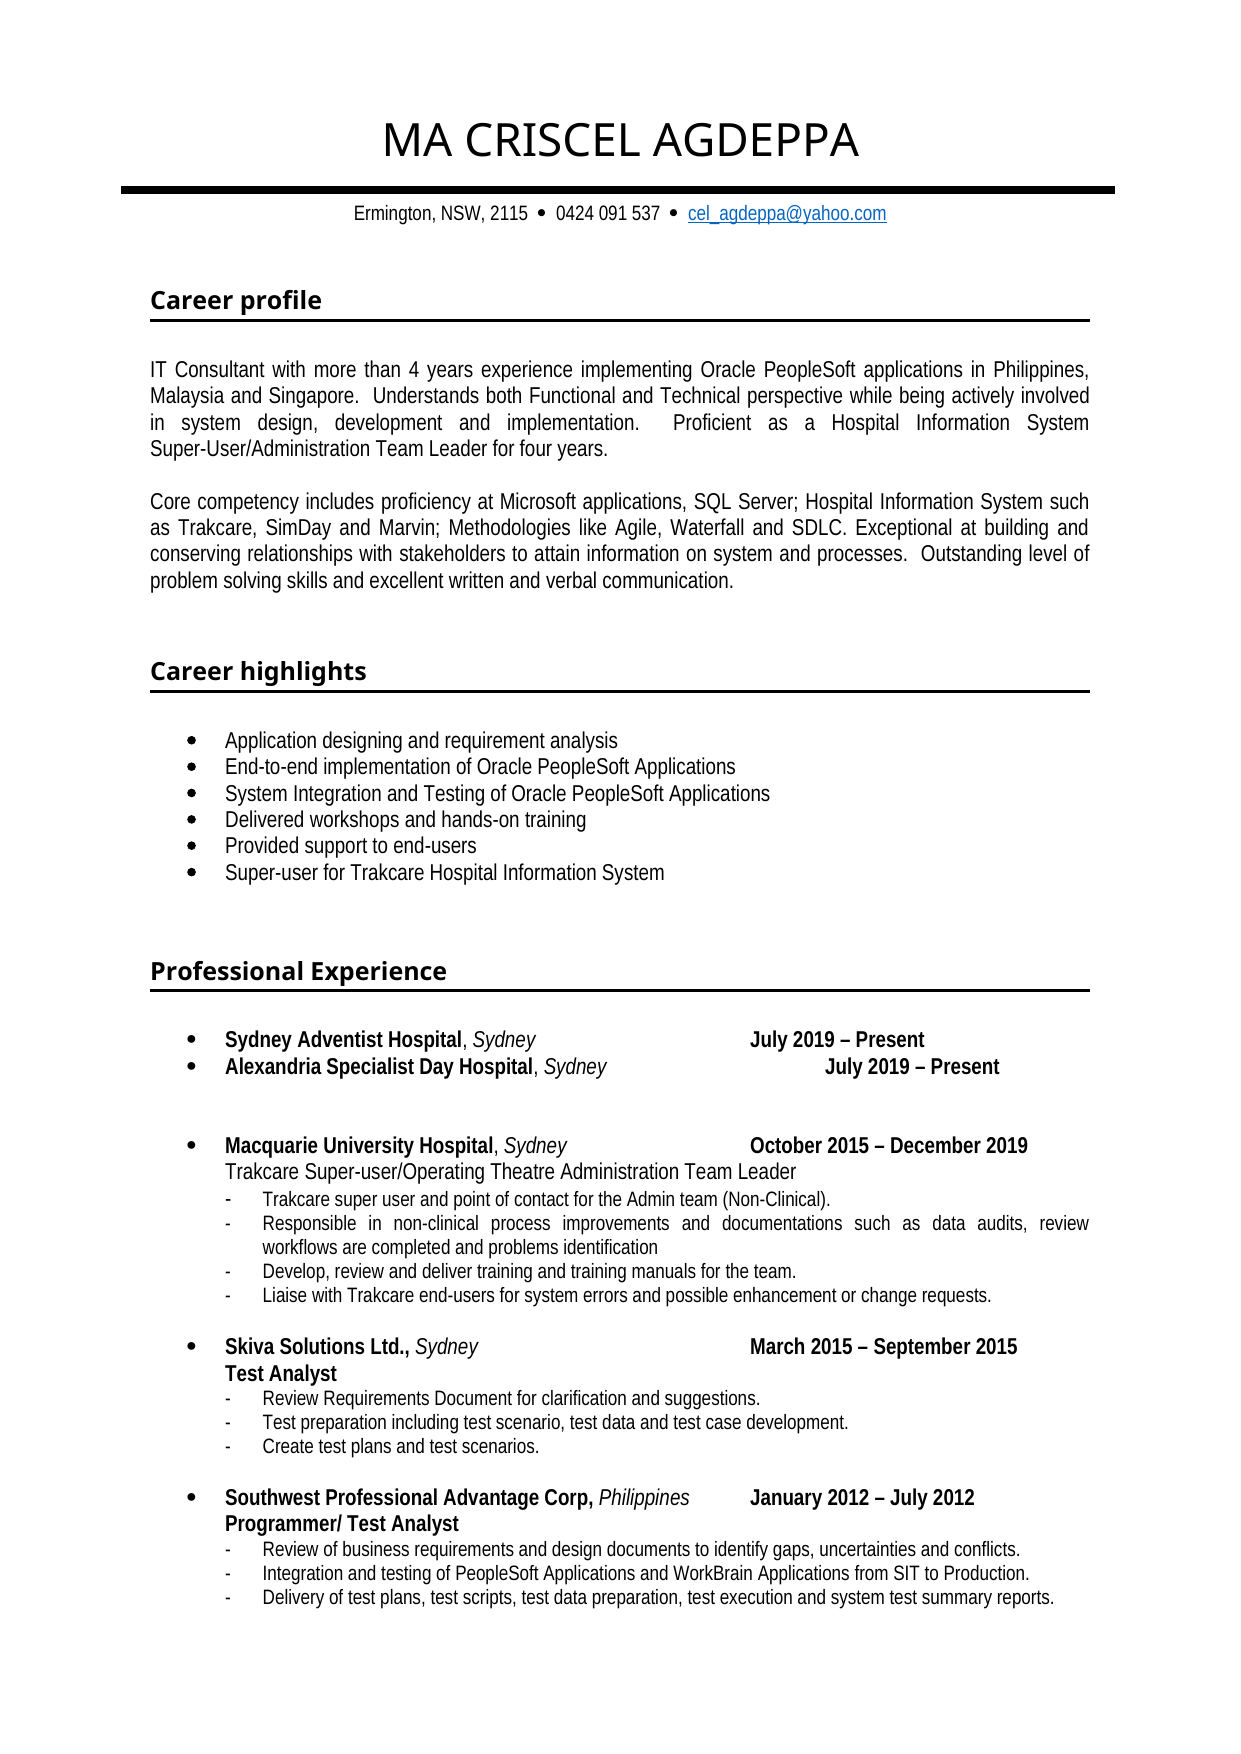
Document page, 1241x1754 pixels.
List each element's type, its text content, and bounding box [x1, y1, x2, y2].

list End-to-end implementation of Oracle PeopleSoft Applications [187, 753, 1090, 779]
list Review Requirements Document for clarification and suggestions. [225, 1386, 1090, 1410]
list Programmer/ Test Analyst [225, 1510, 1090, 1537]
list System Integration and Testing of Oracle PeopleSoft Applications [187, 779, 1090, 806]
list Test preparation including test scenario, test data and test case development. [225, 1410, 1090, 1434]
list Liaise with Trakcare end-users for system errors and possible enhancement or change requests. [225, 1283, 1090, 1307]
list Skiva Solutions Ltd., Sydney March 2015 – September 2015 [187, 1333, 1090, 1359]
list Trakcare Super-user/Operating Theatre Administration Team Leader [225, 1158, 1090, 1184]
list Sydney Adventist Hospital, Sydney July 2019 – Present [187, 1026, 1090, 1053]
text Career highlights [150, 653, 1090, 690]
list Create test plans and test scenarios. [225, 1434, 1090, 1458]
list Provided support to end-users [187, 832, 1090, 859]
list Review of business requirements and design documents to identify gaps, uncertainties and conflicts. [225, 1537, 1090, 1561]
list Application designing and requirement analysis [187, 727, 1090, 753]
list Test Analyst [225, 1359, 1090, 1386]
list Alexandria Specialist Day Hospital, Sydney July 2019 – Present [187, 1053, 1090, 1079]
list Responsible in non-clinical process improvements and documentations such as data audits, review workflows are completed and problems identification [225, 1211, 1090, 1259]
text MA CRISCEL AGDEPPA [150, 108, 1090, 170]
text Career profile [150, 283, 1090, 319]
text Ermington, NSW, 2115 0424 091 537 cel_agdeppa@yahoo.com [150, 201, 1090, 224]
list Super-user for Trakcare Hospital Information System [187, 859, 1090, 885]
text Core competency includes proficiency at Microsoft applications, SQL Server; Hospital Information System such as Trakcare, SimDay and Marvin; Methodologies like Agile, Waterfall and SDLC. Exceptional at building and conserving relationships with stakeholders to attain information on system and processes. Outstanding level of problem solving skills and excellent written and verbal communication. [150, 488, 1090, 593]
list Develop, review and deliver training and training manuals for the team. [225, 1259, 1090, 1283]
list Southwest Professional Advantage Corp, Philippines January 2012 – July 2012 [187, 1484, 1090, 1510]
list Integration and testing of PeopleSoft Applications and WorkBrain Applications from SIT to Production. [225, 1561, 1090, 1585]
text IT Consultant with more than 4 years experience implementing Oracle PeopleSoft applications in Philippines, Malaysia and Singapore. Understands both Functional and Technical perspective while being actively involved in system design, development and implementation. Proficient as a Hospital Information System Super-User/Administration Team Leader for four years. [150, 356, 1090, 461]
list Trakcare super user and point of contact for the Admin team (Non-Clinical). [225, 1184, 1090, 1211]
list Macquarie University Hospital, Sydney October 2015 – December 2019 [187, 1132, 1090, 1158]
list Delivery of test plans, test scripts, test data preparation, test execution and system test summary reports. [225, 1585, 1090, 1609]
text Professional Experience [150, 953, 1090, 989]
list Delivered workshops and hands-on training [187, 806, 1090, 832]
